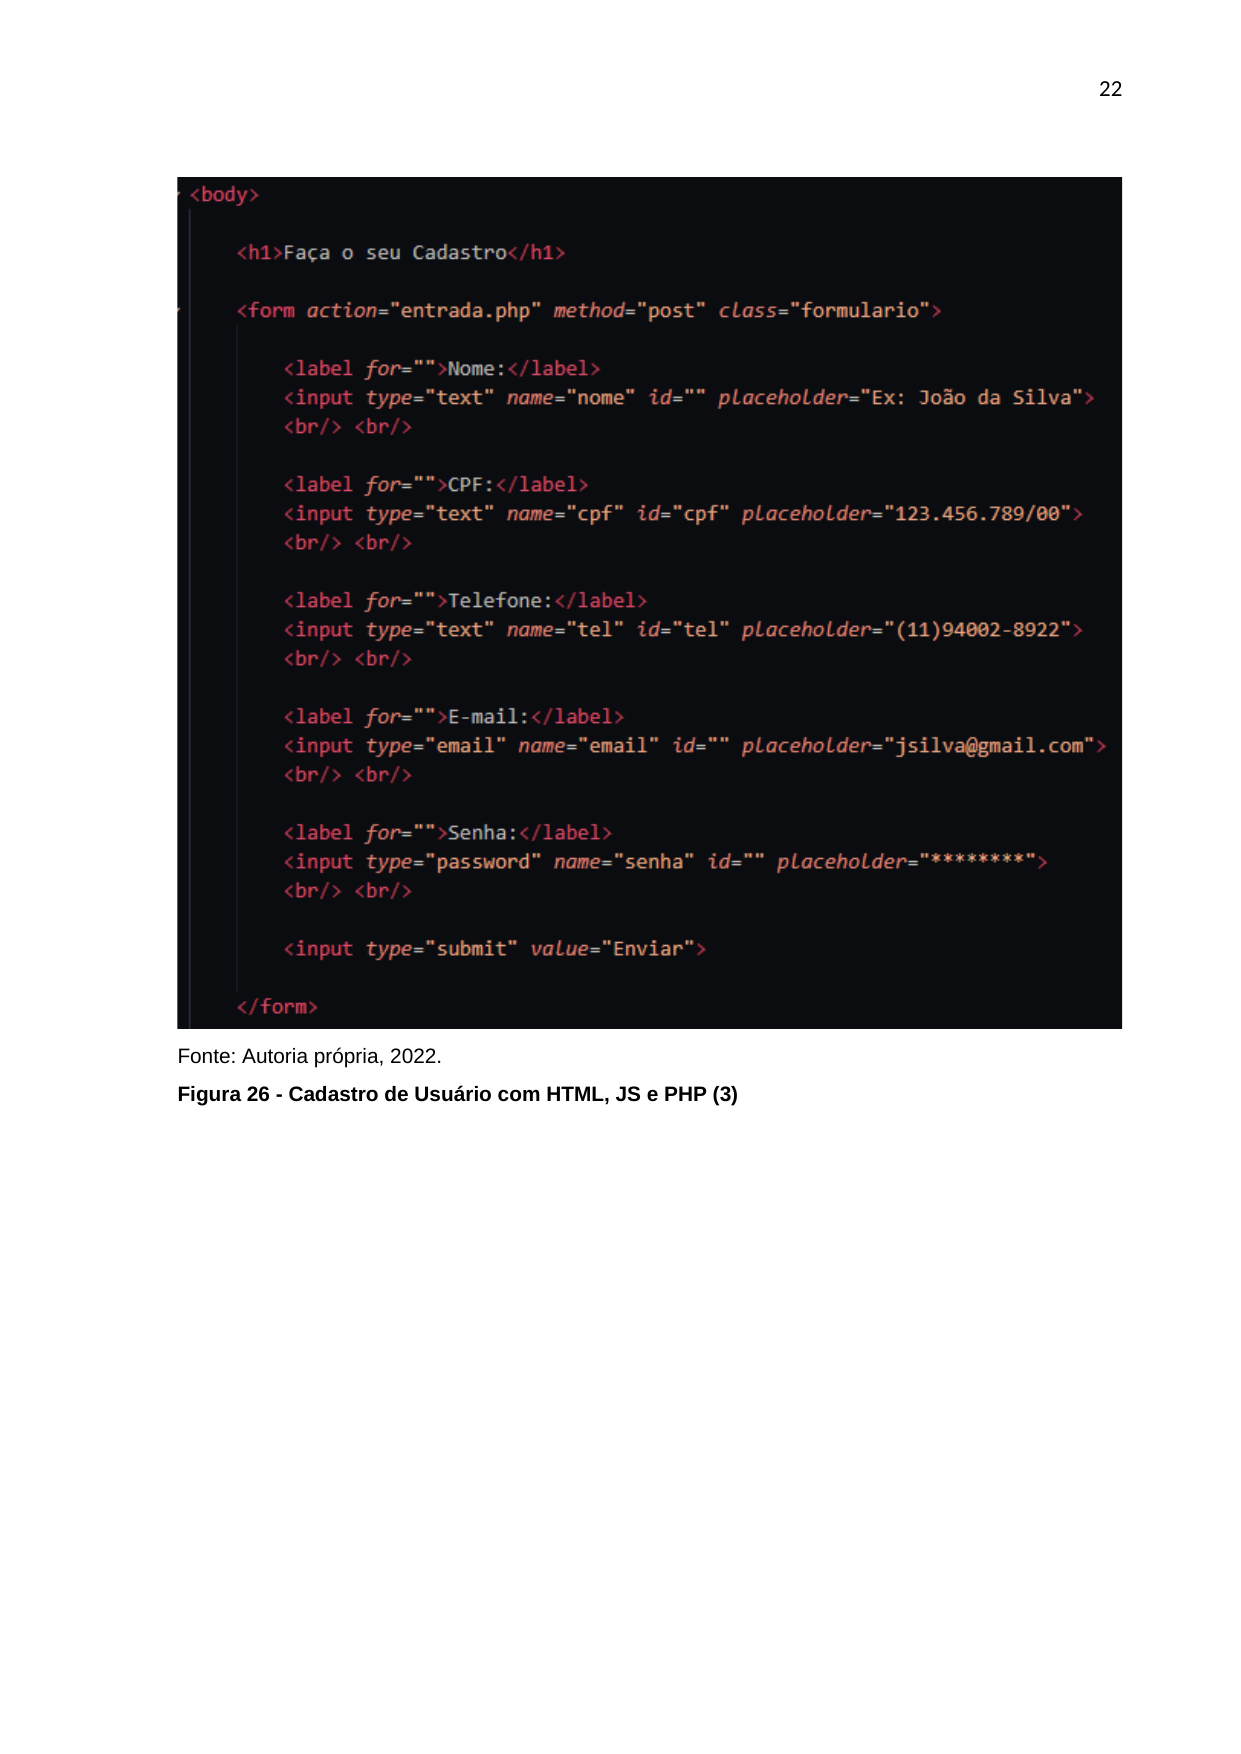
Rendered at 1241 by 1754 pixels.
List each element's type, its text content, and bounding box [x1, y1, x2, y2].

text Fonte: Autoria própria, 2022. [177, 1044, 1122, 1068]
picture [177, 177, 1123, 1029]
text Figura 26 - Cadastro de Usuário com HTML, JS e PHP (3) [177, 1082, 1122, 1106]
